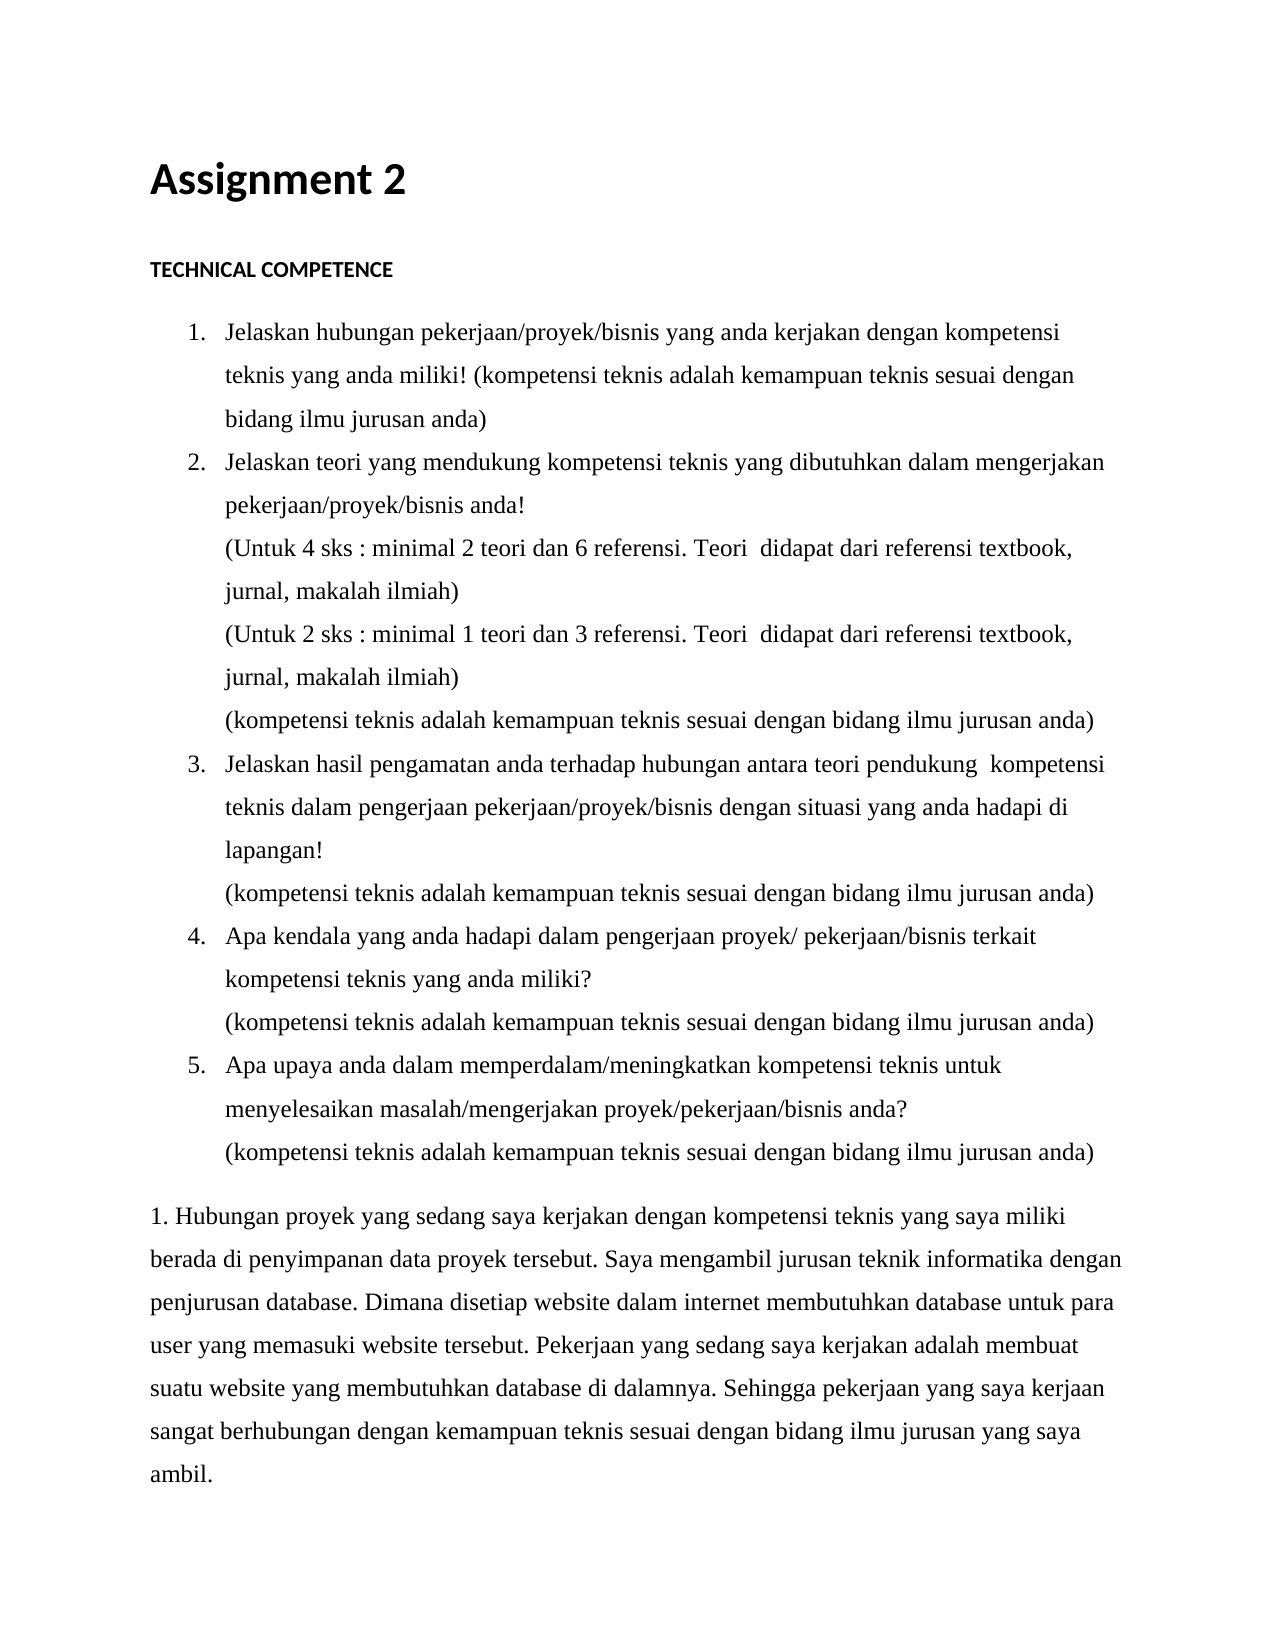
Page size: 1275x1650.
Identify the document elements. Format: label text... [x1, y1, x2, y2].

text Assignment 2 [150, 150, 1125, 206]
list Jelaskan teori yang mendukung kompetensi teknis yang dibutuhkan dalam mengerjakan pekerjaan/proyek/bisnis anda! [187, 447, 1125, 519]
list Jelaskan hubungan pekerjaan/proyek/bisnis yang anda kerjakan dengan kompetensi teknis yang anda miliki! (kompetensi teknis adalah kemampuan teknis sesuai dengan bidang ilmu jurusan anda) [187, 317, 1125, 432]
text 1. Hubungan proyek yang sedang saya kerjakan dengan kompetensi teknis yang saya miliki berada di penyimpanan data proyek tersebut. Saya mengambil jurusan teknik informatika dengan penjurusan database. Dimana disetiap website dalam internet membutuhkan database untuk para user yang memasuki website tersebut. Pekerjaan yang sedang saya kerjakan adalah membuat suatu website yang membutuhkan database di dalamnya. Sehingga pekerjaan yang saya kerjaan sangat berhubungan dengan kemampuan teknis sesuai dengan bidang ilmu jurusan yang saya ambil. [150, 1201, 1125, 1488]
text TECHNICAL COMPETENCE [150, 255, 1125, 283]
list (kompetensi teknis adalah kemampuan teknis sesuai dengan bidang ilmu jurusan anda) [225, 706, 1125, 734]
list Jelaskan hasil pengamatan anda terhadap hubungan antara teori pendukung kompetensi teknis dalam pengerjaan pekerjaan/proyek/bisnis dengan situasi yang anda hadapi di lapangan! [187, 749, 1125, 864]
list (kompetensi teknis adalah kemampuan teknis sesuai dengan bidang ilmu jurusan anda) [225, 1137, 1125, 1166]
list (kompetensi teknis adalah kemampuan teknis sesuai dengan bidang ilmu jurusan anda) [225, 1007, 1125, 1036]
list Apa upaya anda dalam memperdalam/meningkatkan kompetensi teknis untuk menyelesaikan masalah/mengerjakan proyek/pekerjaan/bisnis anda? [187, 1051, 1125, 1122]
list Apa kendala yang anda hadapi dalam pengerjaan proyek/ pekerjaan/bisnis terkait kompetensi teknis yang anda miliki? [187, 921, 1125, 993]
list (Untuk 4 sks : minimal 2 teori dan 6 referensi. Teori didapat dari referensi textbook, jurnal, makalah ilmiah) [225, 533, 1125, 605]
list (Untuk 2 sks : minimal 1 teori dan 3 referensi. Teori didapat dari referensi textbook, jurnal, makalah ilmiah) [225, 619, 1125, 691]
list (kompetensi teknis adalah kemampuan teknis sesuai dengan bidang ilmu jurusan anda) [225, 878, 1125, 907]
